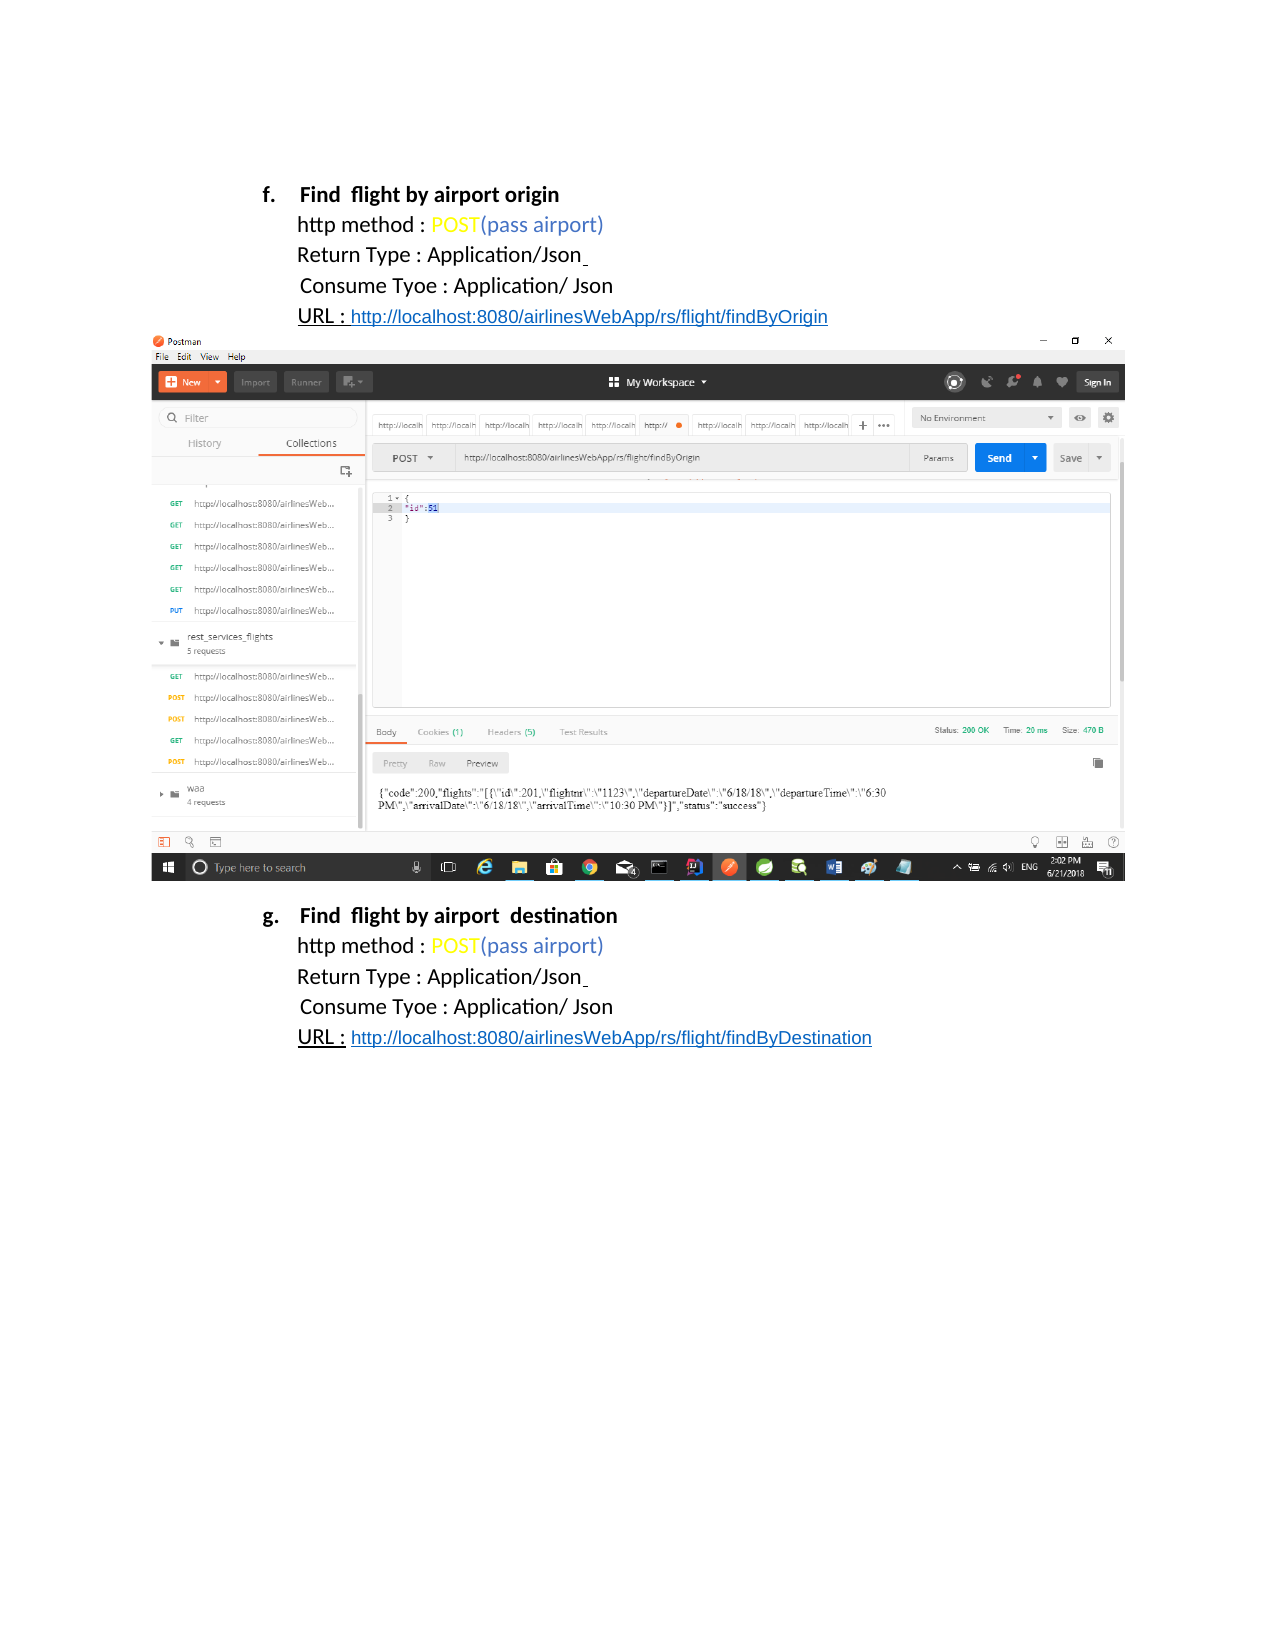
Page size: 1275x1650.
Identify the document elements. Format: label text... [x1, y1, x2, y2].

list URL : http://localhost:8080/airlinesWebApp/rs/flight/findByDestination [225, 1022, 1125, 1050]
list Find flight by airport origin [262, 180, 1125, 208]
list Return Type : Application/Json [225, 962, 1125, 990]
list http method : POST(pass airport) [225, 210, 1125, 238]
list Consume Tyoe : Application/ Json [300, 271, 1125, 299]
picture [151, 333, 1125, 881]
list Consume Tyoe : Application/ Json [300, 992, 1125, 1020]
list Return Type : Application/Json [225, 241, 1125, 269]
list Find flight by airport destination [262, 901, 1125, 929]
list URL : http://localhost:8080/airlinesWebApp/rs/flight/findByOrigin [225, 301, 1125, 329]
list http method : POST(pass airport) [225, 932, 1125, 959]
